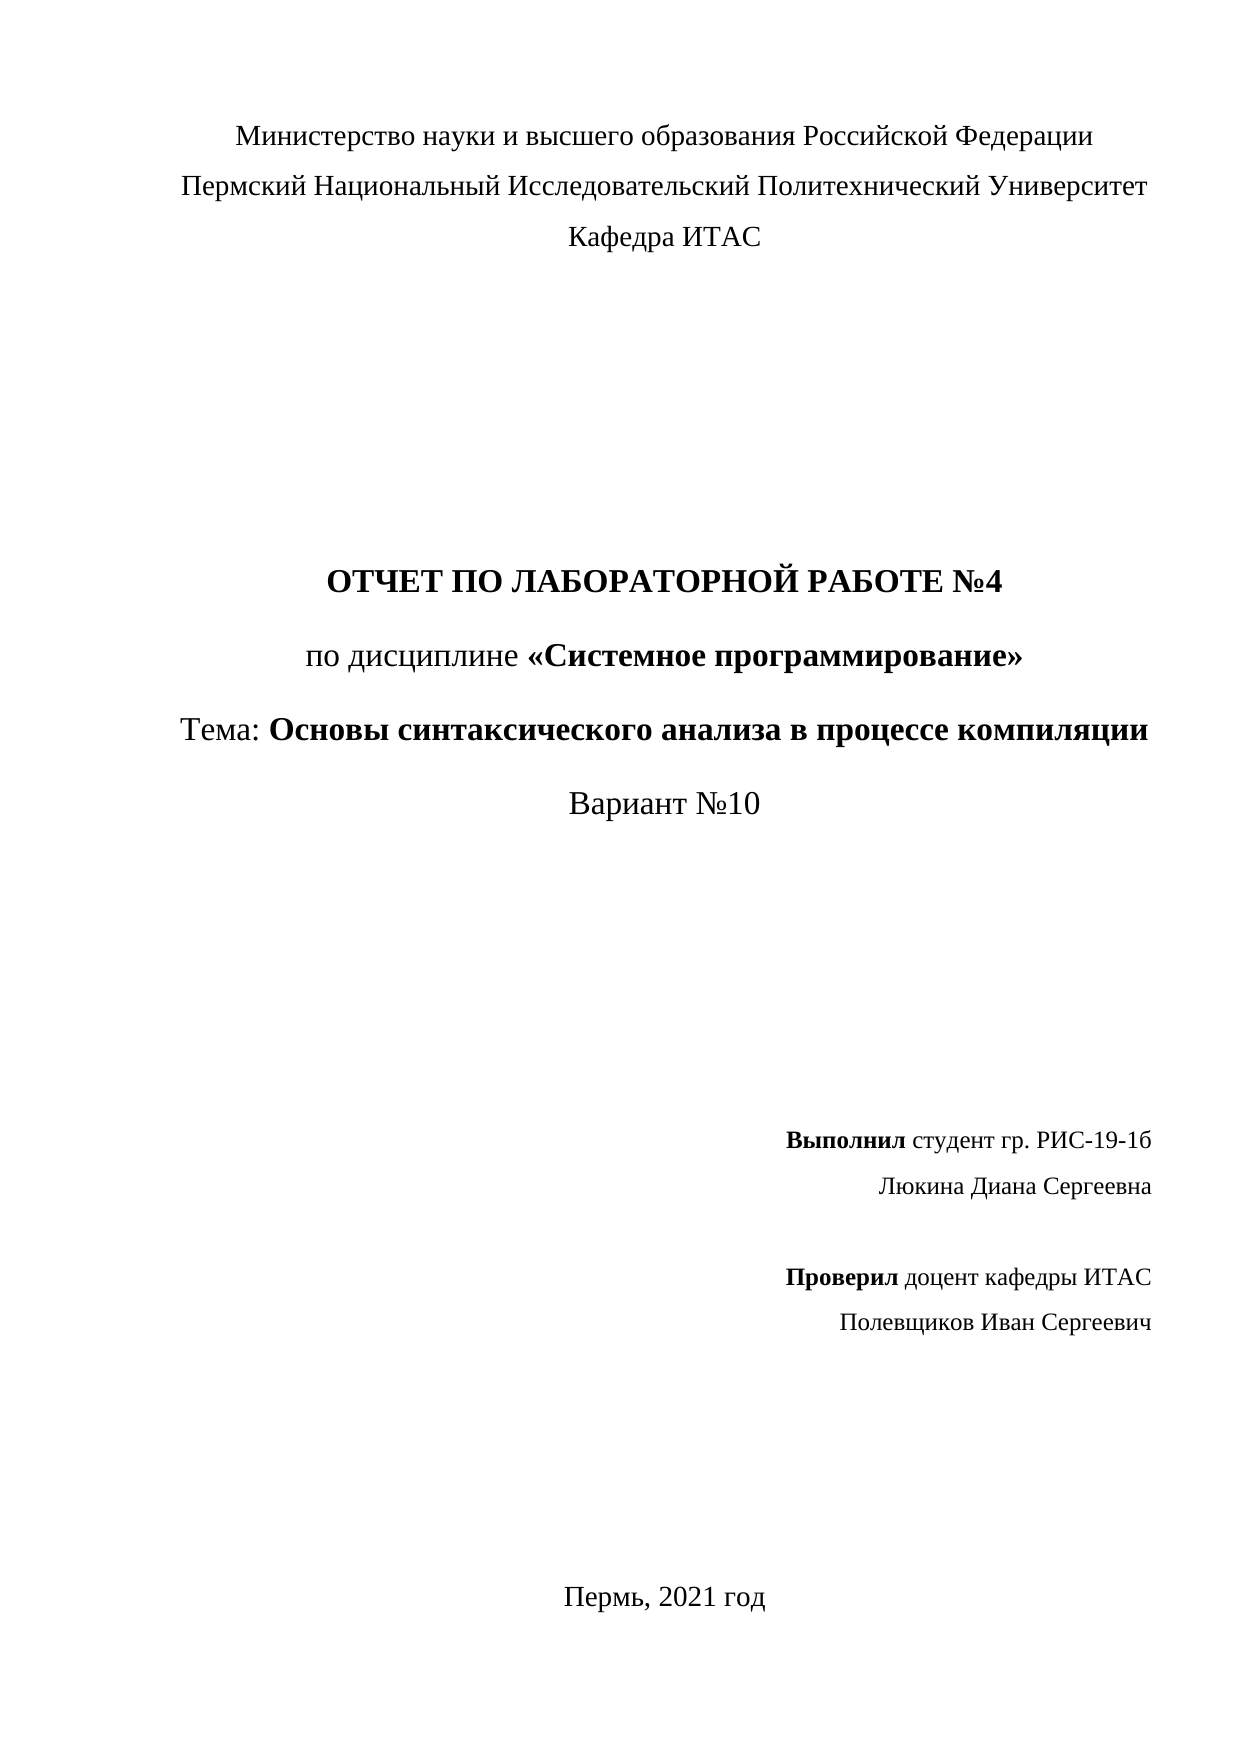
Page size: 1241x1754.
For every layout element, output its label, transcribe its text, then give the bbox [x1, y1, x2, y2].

text Министерство науки и высшего образования Российской Федерации Пермский Национальный Исследовательский Политехнический Университет Кафедра ИТАС [177, 118, 1152, 252]
text ОТЧЕТ ПО ЛАБОРАТОРНОЙ РАБОТЕ №4 [177, 561, 1152, 599]
text Выполнил студент гр. РИС-19-1б [177, 1125, 1152, 1154]
text Люкина Диана Сергеевна [177, 1171, 1152, 1199]
text Пермь, 2021 год [177, 1579, 1152, 1613]
text Вариант №10 [177, 783, 1152, 822]
text Проверил доцент кафедры ИТАС [177, 1262, 1152, 1290]
text Полевщиков Иван Сергеевич [177, 1307, 1152, 1336]
text Тема: Основы синтаксического анализа в процессе компиляции [177, 709, 1152, 747]
text по дисциплине «Системное программирование» [177, 635, 1152, 673]
